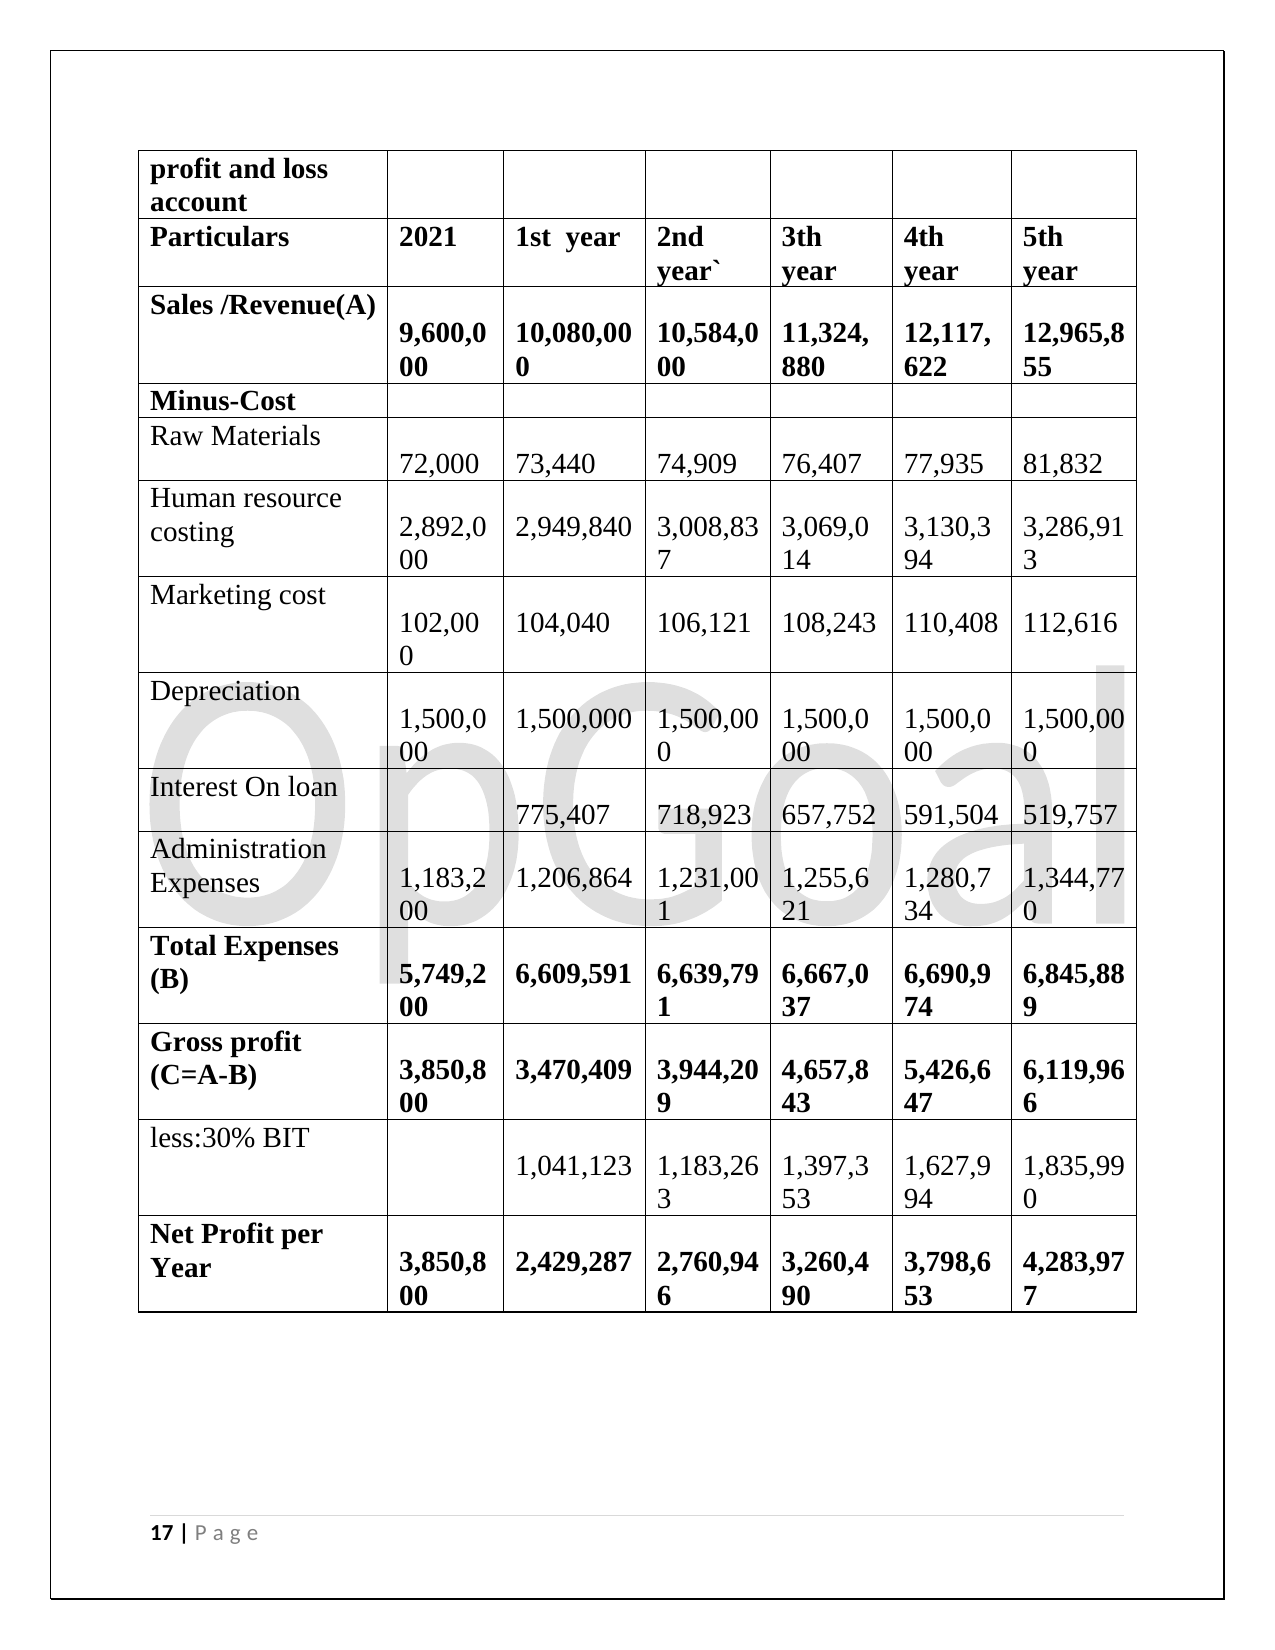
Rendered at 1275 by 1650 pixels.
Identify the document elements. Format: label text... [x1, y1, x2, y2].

table_cell 6,119,966 [1012, 1024, 1136, 1119]
table_cell 1,500,000 [646, 673, 770, 768]
table_cell 2021 [388, 219, 503, 286]
table_header [893, 151, 1011, 218]
table_cell 1,183,200 [388, 832, 503, 927]
table_cell 76,407 [771, 418, 892, 479]
table_cell 1,183,263 [646, 1120, 770, 1215]
table_cell 3th year [771, 219, 892, 286]
table_cell 110,408 [893, 577, 1011, 672]
table_cell 1,500,000 [388, 673, 503, 768]
table_cell 5th year [1012, 219, 1136, 286]
table_cell 2,760,946 [646, 1216, 770, 1311]
table_cell 10,080,000 [504, 287, 645, 382]
table_cell 6,609,591 [504, 928, 645, 1023]
table_cell 1,344,770 [1012, 832, 1136, 927]
table_cell 1st year [504, 219, 645, 286]
table_cell 106,121 [646, 577, 770, 672]
table_cell 3,286,913 [1012, 481, 1136, 576]
table_cell 591,504 [893, 769, 1011, 831]
table_cell less:30% BIT [139, 1120, 387, 1215]
table_cell 72,000 [388, 418, 503, 479]
table_cell 108,243 [771, 577, 892, 672]
table_header [771, 151, 892, 218]
table_cell 4,657,843 [771, 1024, 892, 1119]
table_cell Depreciation [139, 673, 387, 768]
table_cell 11,324,880 [771, 287, 892, 382]
table_cell 74,909 [646, 418, 770, 479]
table_cell 6,845,889 [1012, 928, 1136, 1023]
table_cell 12,965,855 [1012, 287, 1136, 382]
table_cell 4th year [893, 219, 1011, 286]
table_cell 112,616 [1012, 577, 1136, 672]
table_cell 3,944,209 [646, 1024, 770, 1119]
table_cell 2,429,287 [504, 1216, 645, 1311]
table_cell 1,231,001 [646, 832, 770, 927]
table_cell 6,667,037 [771, 928, 892, 1023]
table_cell 657,752 [771, 769, 892, 831]
table_cell [504, 384, 645, 417]
table_cell 77,935 [893, 418, 1011, 479]
table_header [504, 151, 645, 218]
table_cell [388, 1120, 503, 1215]
table_cell 1,835,990 [1012, 1120, 1136, 1215]
table_cell 6,690,974 [893, 928, 1011, 1023]
table_cell 10,584,000 [646, 287, 770, 382]
table_cell 4,283,977 [1012, 1216, 1136, 1311]
table_cell 3,850,800 [388, 1024, 503, 1119]
table_cell Sales /Revenue(A) [139, 287, 387, 382]
table_cell Net Profit per Year [139, 1216, 387, 1311]
table_cell 1,627,994 [893, 1120, 1011, 1215]
table_cell 1,255,621 [771, 832, 892, 927]
table_cell 3,850,800 [388, 1216, 503, 1311]
table_cell Particulars [139, 219, 387, 286]
table_cell Minus-Cost [139, 384, 387, 417]
table_cell 1,500,000 [1012, 673, 1136, 768]
table_cell Interest On loan [139, 769, 387, 831]
table_header [388, 151, 503, 218]
table_cell [771, 384, 892, 417]
table_cell 81,832 [1012, 418, 1136, 479]
table_cell Marketing cost [139, 577, 387, 672]
table_cell 519,757 [1012, 769, 1136, 831]
table_cell [388, 769, 503, 831]
table_cell 2nd year` [646, 219, 770, 286]
table_cell 102,000 [388, 577, 503, 672]
table_cell 2,949,840 [504, 481, 645, 576]
table_cell 5,426,647 [893, 1024, 1011, 1119]
table_cell 718,923 [646, 769, 770, 831]
table_cell 1,280,734 [893, 832, 1011, 927]
table_cell [646, 384, 770, 417]
table_cell 1,041,123 [504, 1120, 645, 1215]
table_cell 9,600,000 [388, 287, 503, 382]
table_cell [388, 384, 503, 417]
table_cell [893, 384, 1011, 417]
table_cell 3,260,490 [771, 1216, 892, 1311]
table_header [646, 151, 770, 218]
table_header profit and loss account [139, 151, 387, 218]
table_cell [1012, 384, 1136, 417]
table_header [1012, 151, 1136, 218]
table_cell 1,206,864 [504, 832, 645, 927]
table_cell 3,470,409 [504, 1024, 645, 1119]
table_cell 1,500,000 [504, 673, 645, 768]
table_cell Administration Expenses [139, 832, 387, 927]
table_cell Gross profit (C=A-B) [139, 1024, 387, 1119]
table_cell 6,639,791 [646, 928, 770, 1023]
table_cell Human resource costing [139, 481, 387, 576]
table_cell 73,440 [504, 418, 645, 479]
table_cell 104,040 [504, 577, 645, 672]
table_cell 3,130,394 [893, 481, 1011, 576]
table_cell 3,798,653 [893, 1216, 1011, 1311]
table_cell 3,069,014 [771, 481, 892, 576]
table_cell 775,407 [504, 769, 645, 831]
table_cell 1,500,000 [771, 673, 892, 768]
table_cell 5,749,200 [388, 928, 503, 1023]
table_cell 12,117,622 [893, 287, 1011, 382]
table_cell 1,397,353 [771, 1120, 892, 1215]
table_cell 3,008,837 [646, 481, 770, 576]
table_cell 2,892,000 [388, 481, 503, 576]
table_cell Total Expenses (B) [139, 928, 387, 1023]
table_cell Raw Materials [139, 418, 387, 479]
table_cell 1,500,000 [893, 673, 1011, 768]
